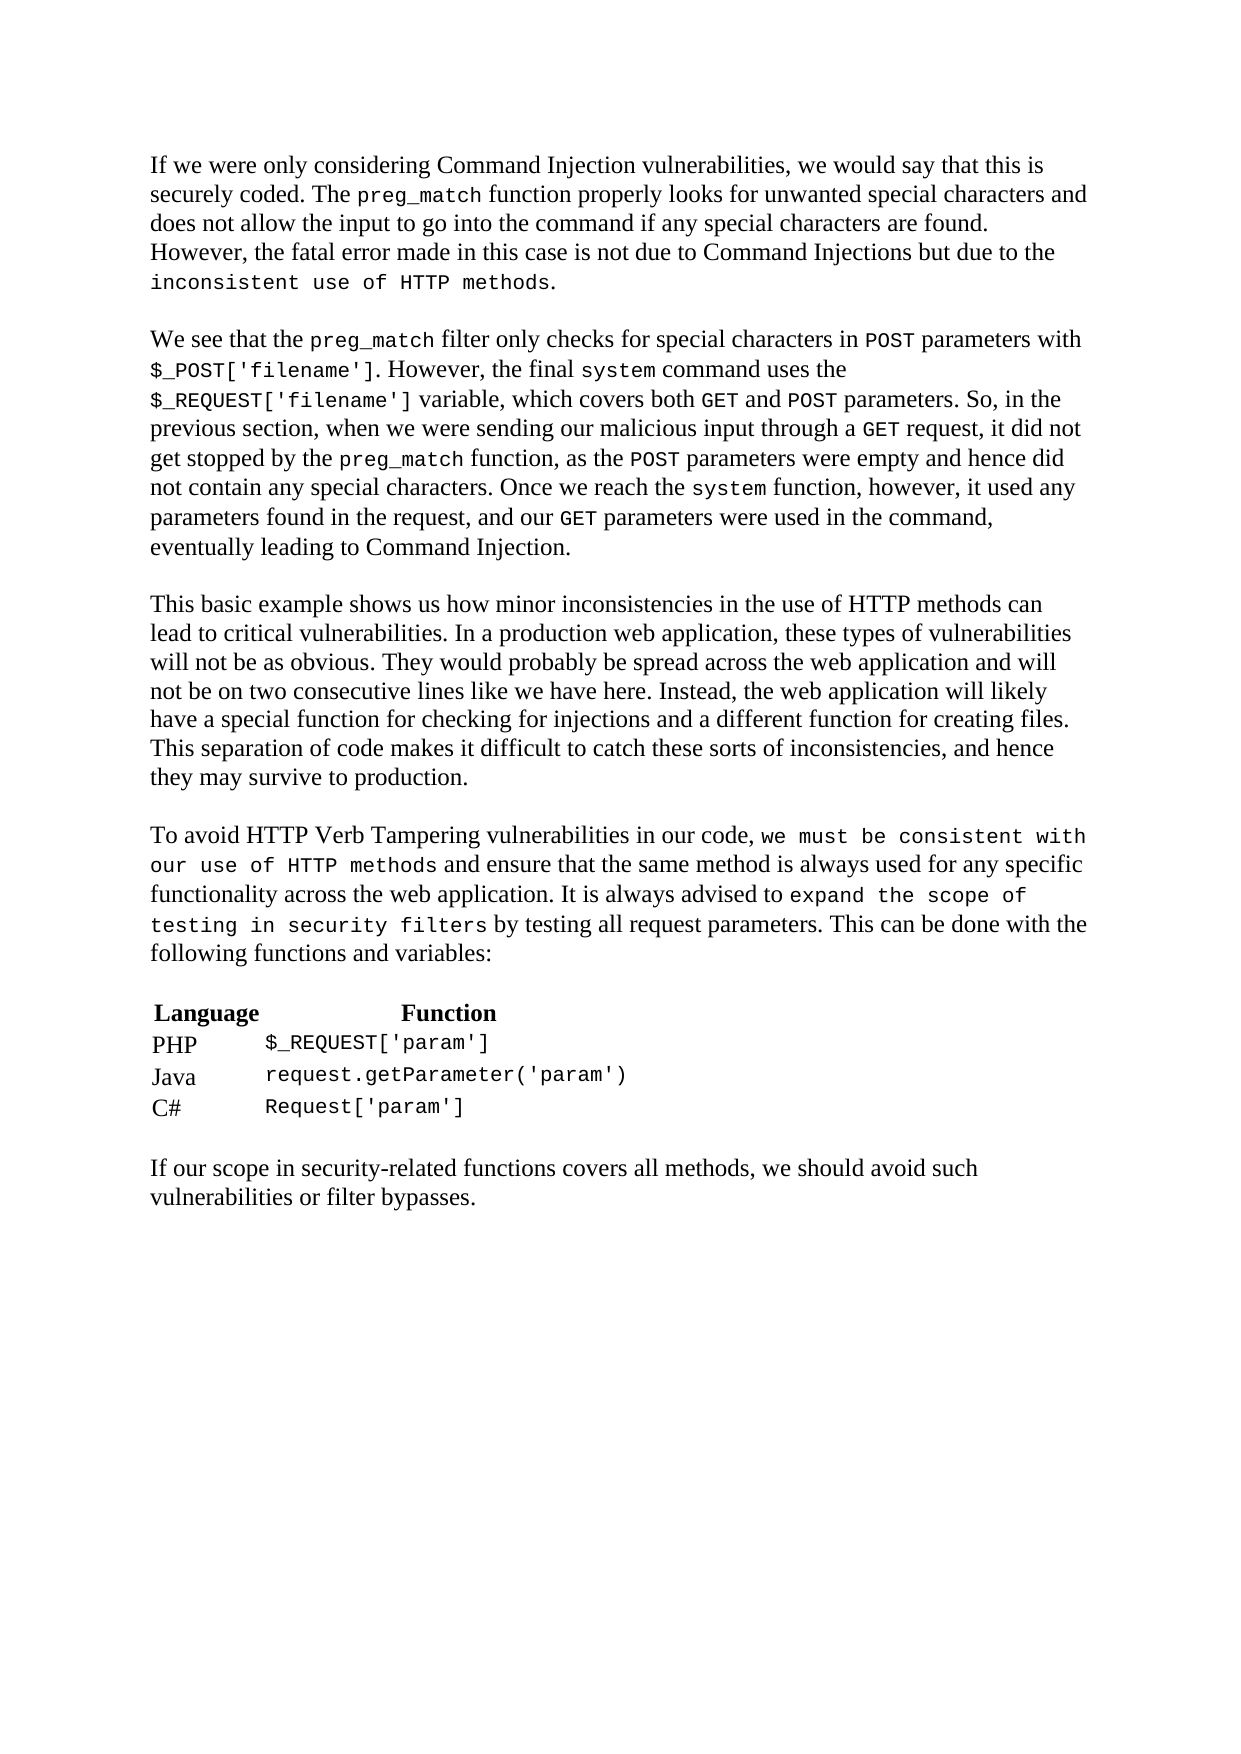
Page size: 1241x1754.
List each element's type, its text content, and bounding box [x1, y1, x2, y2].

text This basic example shows us how minor inconsistencies in the use of HTTP methods can lead to critical vulnerabilities. In a production web application, these types of vulnerabilities will not be as obvious. They would probably be spread across the web application and will not be on two consecutive lines like we have here. Instead, the web application will likely have a special function for checking for injections and a different function for creating files. This separation of code makes it difficult to catch these sorts of inconsistencies, and hence they may survive to production. [150, 589, 1090, 791]
text We see that the preg_match filter only checks for special characters in POST parameters with $_POST['filename']. However, the final system command uses the $_REQUEST['filename'] variable, which covers both GET and POST parameters. So, in the previous section, when we were sending our malicious input through a GET request, it did not get stopped by the preg_match function, as the POST parameters were empty and hence did not contain any special characters. Once we reach the system function, however, it used any parameters found in the request, and our GET parameters were used in the command, eventually leading to Command Injection. [150, 324, 1090, 560]
table_header Language [150, 996, 263, 1028]
table_header Function [263, 996, 634, 1028]
table_cell $_REQUEST['param'] [263, 1028, 634, 1060]
text To avoid HTTP Verb Tampering vulnerabilities in our code, we must be consistent with our use of HTTP methods and ensure that the same method is always used for any specific functionality across the web application. It is always advised to expand the scope of testing in security filters by testing all request parameters. This can be done with the following functions and variables: [150, 820, 1090, 967]
text If our scope in security-related functions covers all methods, we should avoid such vulnerabilities or filter bypasses. [150, 1153, 1090, 1210]
table_cell request.getParameter('param') [263, 1060, 634, 1092]
table_cell Java [150, 1060, 263, 1092]
table_cell Request['param'] [263, 1092, 634, 1124]
table_cell C# [150, 1092, 263, 1124]
text If we were only considering Command Injection vulnerabilities, we would say that this is securely coded. The preg_match function properly looks for unwanted special characters and does not allow the input to go into the command if any special characters are found. However, the fatal error made in this case is not due to Command Injections but due to the inconsistent use of HTTP methods. [150, 150, 1090, 295]
table_cell PHP [150, 1028, 263, 1060]
